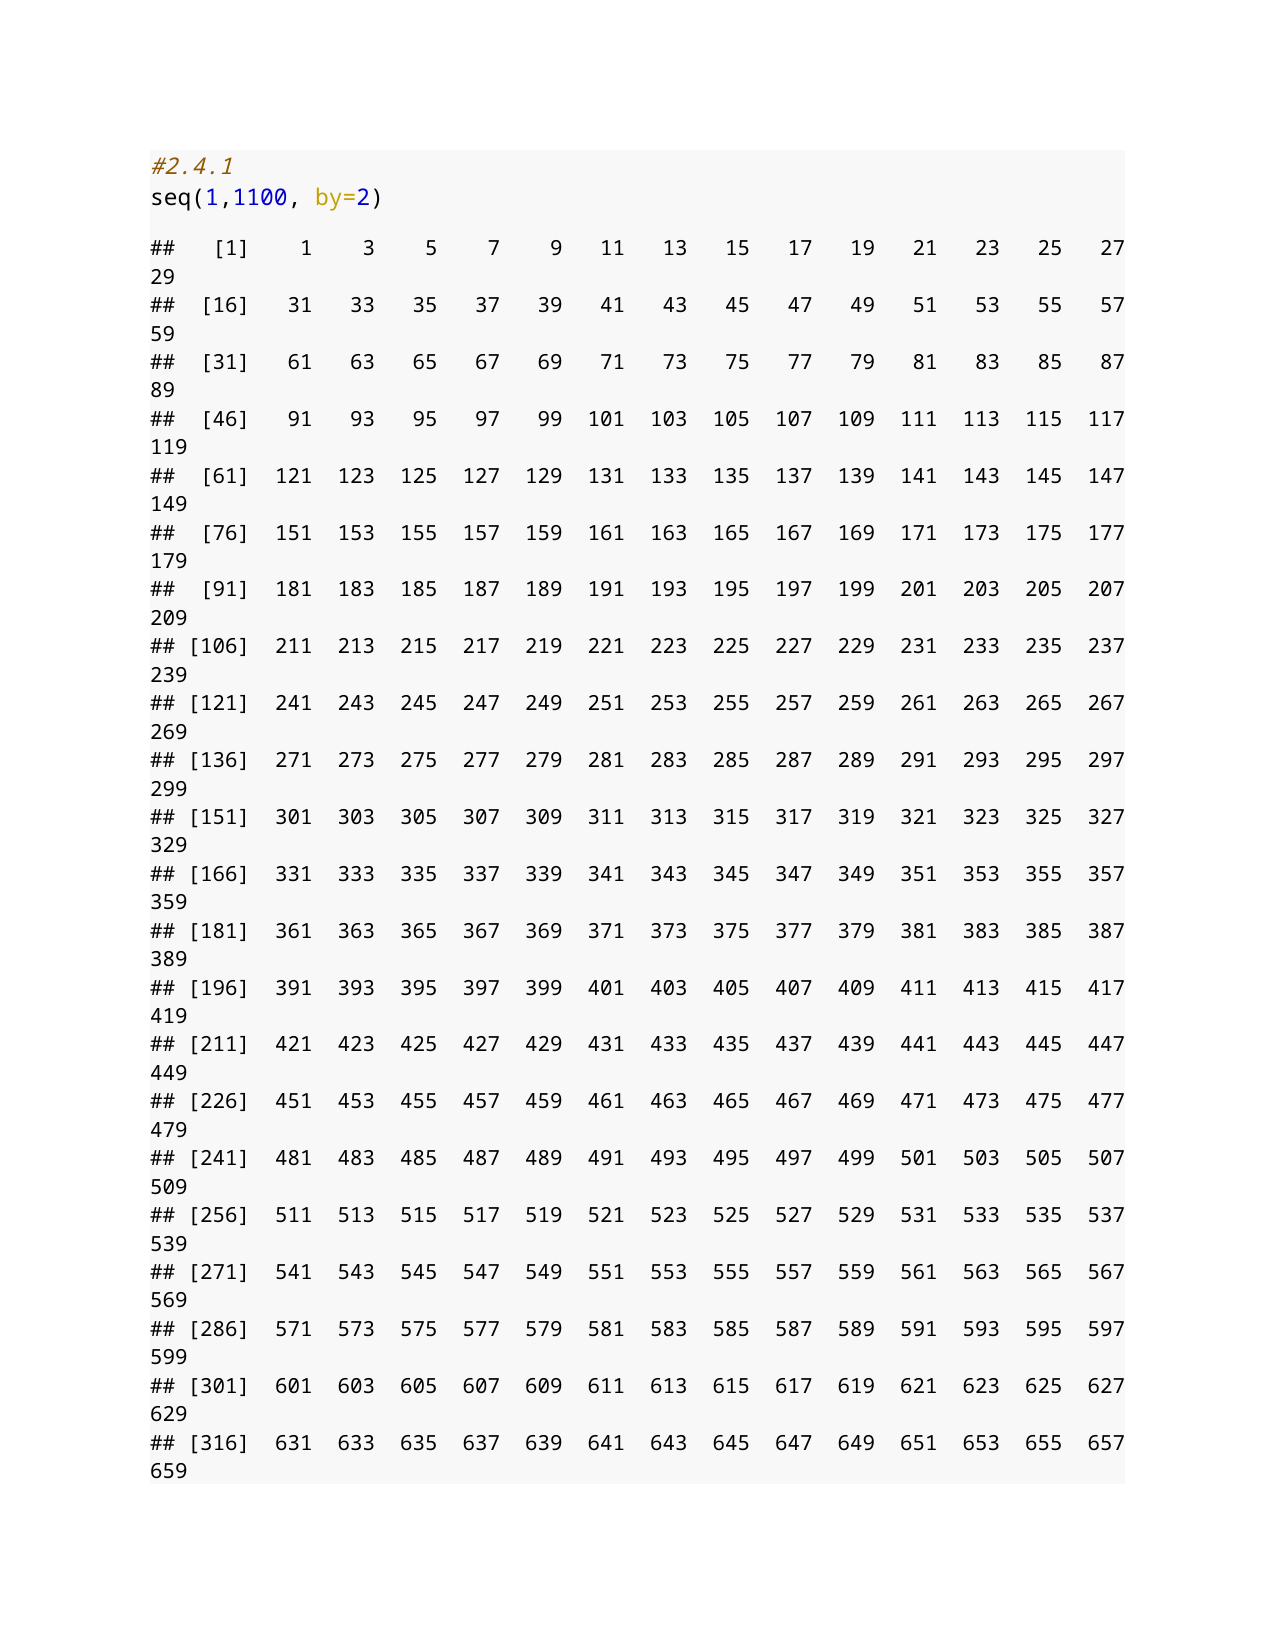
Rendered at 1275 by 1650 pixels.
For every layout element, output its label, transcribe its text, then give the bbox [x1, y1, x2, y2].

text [150, 233, 1125, 1484]
text #2.4.1 seq(1,1100, by=2) [232, 150, 1125, 212]
